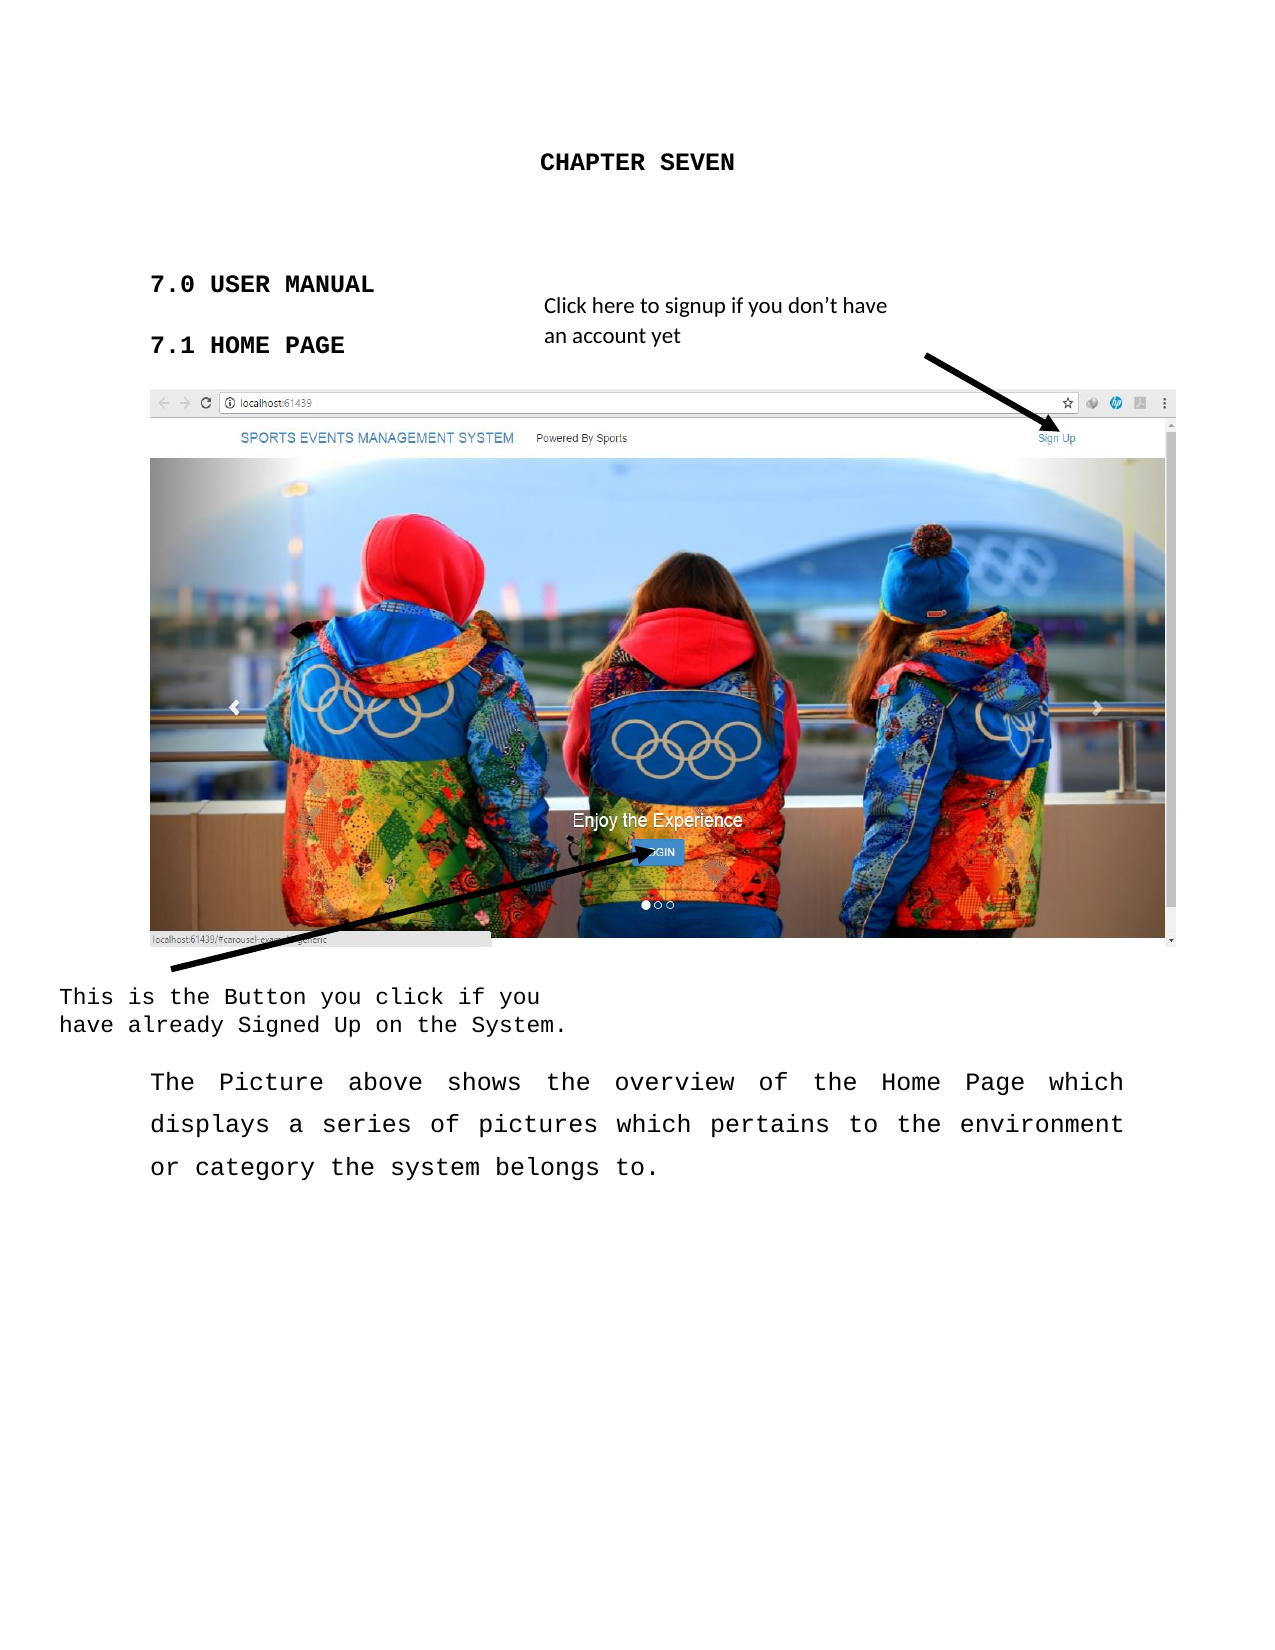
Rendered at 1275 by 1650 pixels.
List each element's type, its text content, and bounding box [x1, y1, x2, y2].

subtitle 7.1 HOME PAGE [150, 332, 1125, 361]
subtitle 7.0 USER MANUAL [150, 272, 1125, 300]
text The Picture above shows the overview of the Home Page which displays a series of pictures which pertains to the environment or category the system belongs to. [150, 1069, 1125, 1183]
subtitle CHAPTER SEVEN [150, 150, 1125, 178]
picture [150, 389, 1176, 947]
